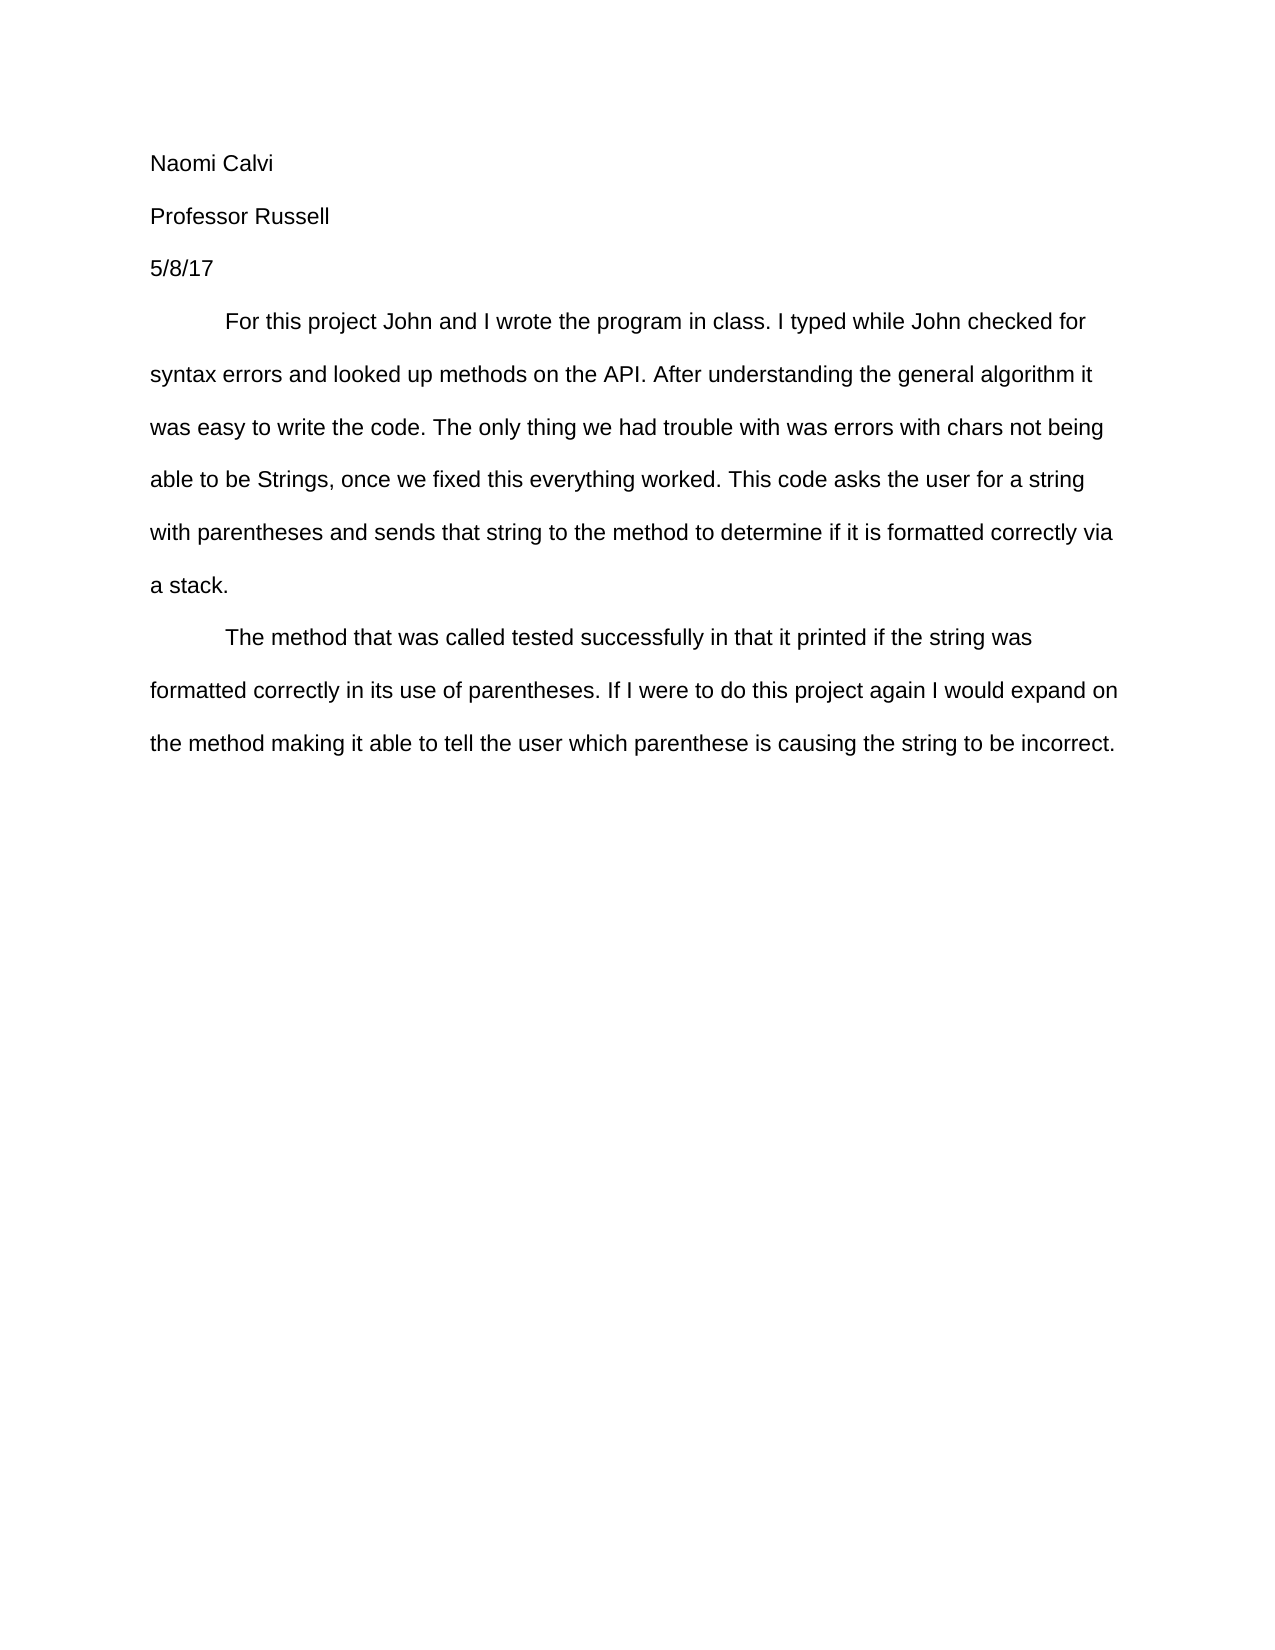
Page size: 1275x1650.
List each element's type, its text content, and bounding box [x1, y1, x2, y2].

text Naomi Calvi [150, 150, 1125, 176]
text Professor Russell [150, 203, 1125, 229]
text For this project John and I wrote the program in class. I typed while John checked for syntax errors and looked up methods on the API. After understanding the general algorithm it was easy to write the code. The only thing we had trouble with was errors with chars not being able to be Strings, once we fixed this everything worked. This code asks the user for a string with parentheses and sends that string to the method to determine if it is formatted correctly via a stack. [150, 308, 1125, 598]
text The method that was called tested successfully in that it printed if the string was formatted correctly in its use of parentheses. If I were to do this project again I would expand on the method making it able to tell the user which parenthese is causing the string to be incorrect. [150, 624, 1125, 756]
text 5/8/17 [150, 255, 1125, 282]
